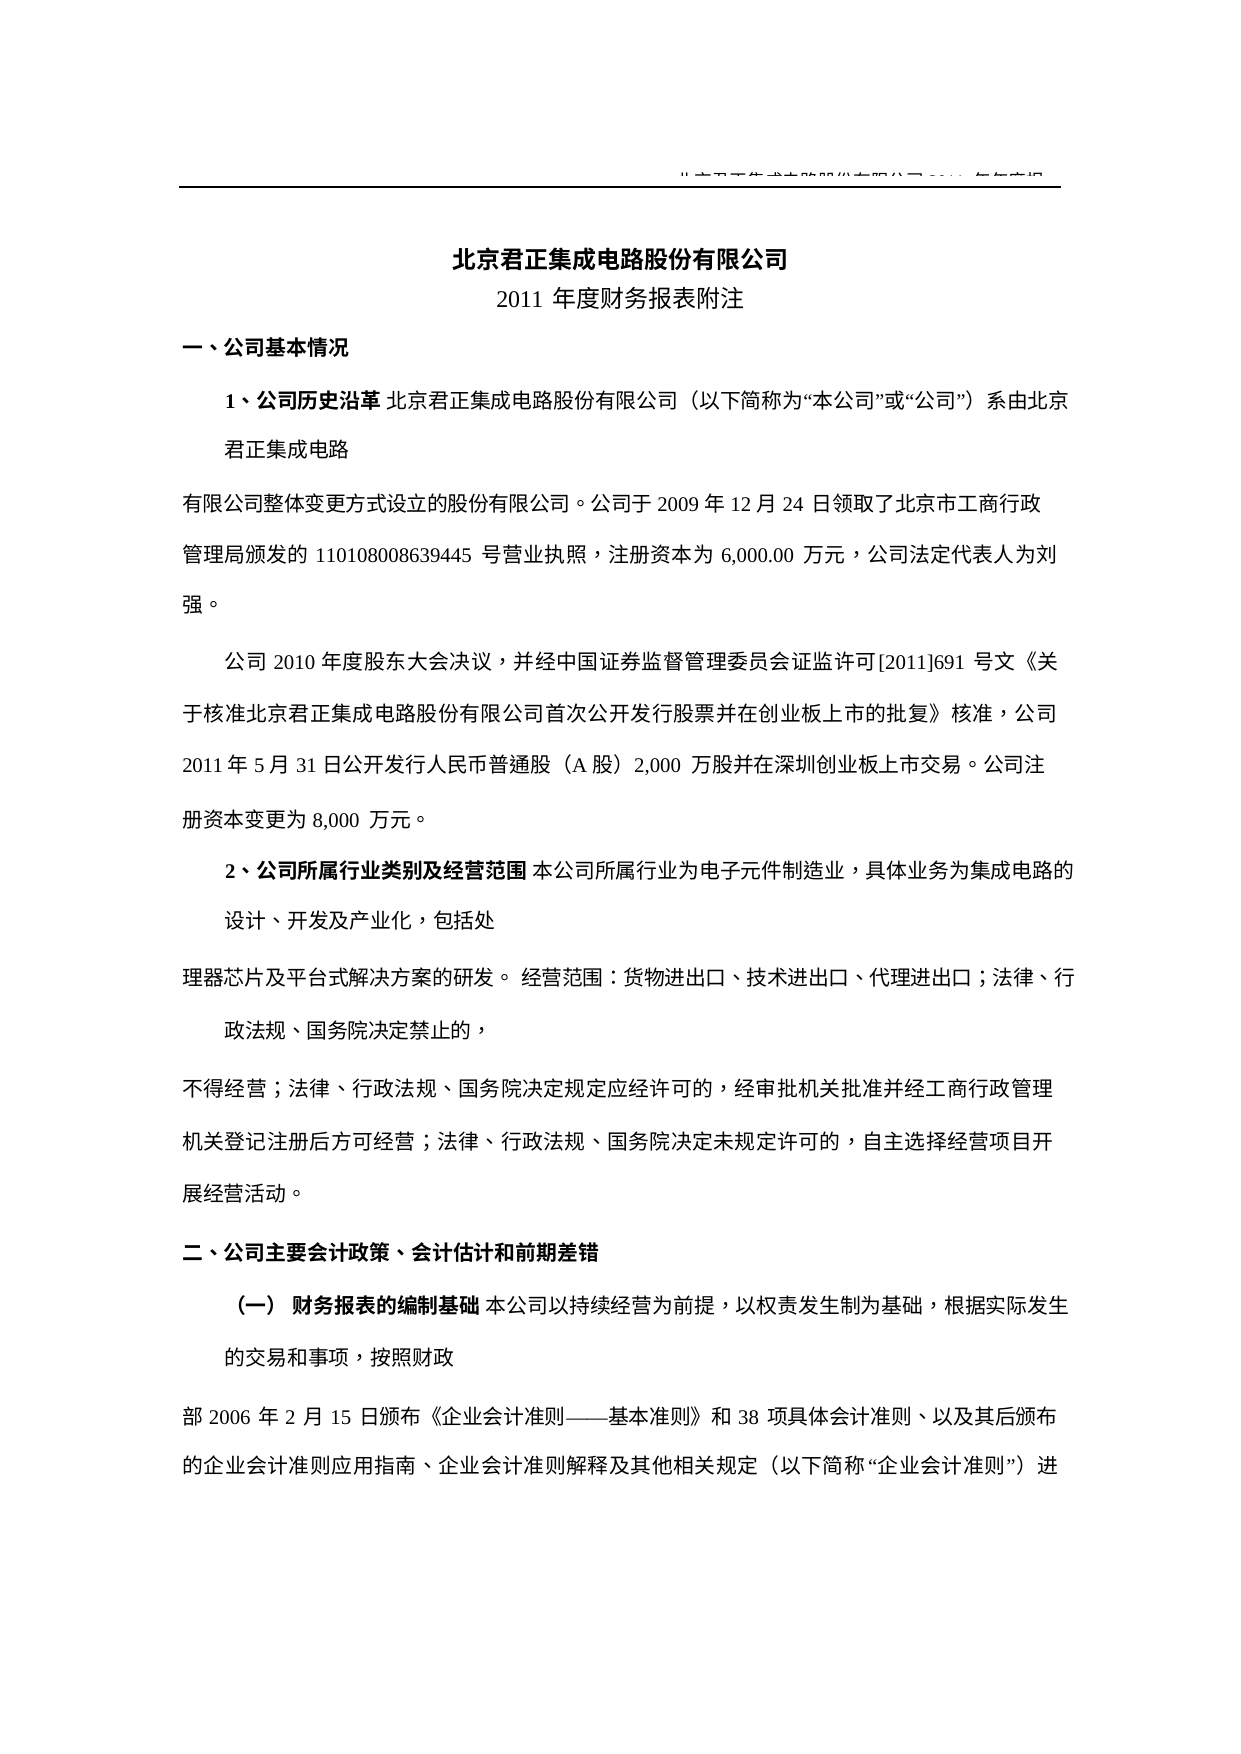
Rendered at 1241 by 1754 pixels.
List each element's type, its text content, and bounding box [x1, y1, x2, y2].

text 册资本变更为 8,000 万元。 [182, 805, 1080, 833]
text 1、公司历史沿革 北京君正集成电路股份有限公司（以下简称为“本公司”或“公司”）系由北京君正集成电路 [224, 386, 1080, 464]
subtitle 北京君正集成电路股份有限公司 [450, 243, 791, 276]
text 不得经营；法律、行政法规、国务院决定规定应经许可的，经审批机关批准并经工商行政管理 机关登记注册后方可经营；法律、行政法规、国务院决定未规定许可的，自主选择经营项目开 展经营活动。 [182, 1074, 1055, 1208]
text （一） 财务报表的编制基础 本公司以持续经营为前提，以权责发生制为基础，根据实际发生的交易和事项，按照财政 [224, 1291, 1080, 1372]
text 2、公司所属行业类别及经营范围 本公司所属行业为电子元件制造业，具体业务为集成电路的设计、开发及产业化，包括处 [224, 856, 1080, 934]
text 理器芯片及平台式解决方案的研发。 经营范围：货物进出口、技术进出口、代理进出口；法律、行政法规、国务院决定禁止的， [182, 963, 1080, 1044]
text 二、公司主要会计政策、会计估计和前期差错 [182, 1238, 1080, 1266]
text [182, 1402, 1058, 1480]
text 一、公司基本情况 [182, 333, 1080, 362]
text 公司 2010 年度股东大会决议，并经中国证券监督管理委员会证监许可[2011]691 号文《关 于核准北京君正集成电路股份有限公司首次公开发行股票并在创业板上市的批复》核准，公司 2011 年 5 月 31 日公开发行人民币普通股（A 股）2,000 万股并在深圳创业板上市交易。公司注 [182, 647, 1058, 779]
text 有限公司整体变更方式设立的股份有限公司。公司于 2009 年 12 月 24 日领取了北京市工商行政 [182, 489, 1080, 518]
text 2011 年度财务报表附注 [449, 282, 791, 314]
text 管理局颁发的 110108008639445 号营业执照，注册资本为 6,000.00 万元，公司法定代表人为刘 强。 [182, 541, 1058, 619]
